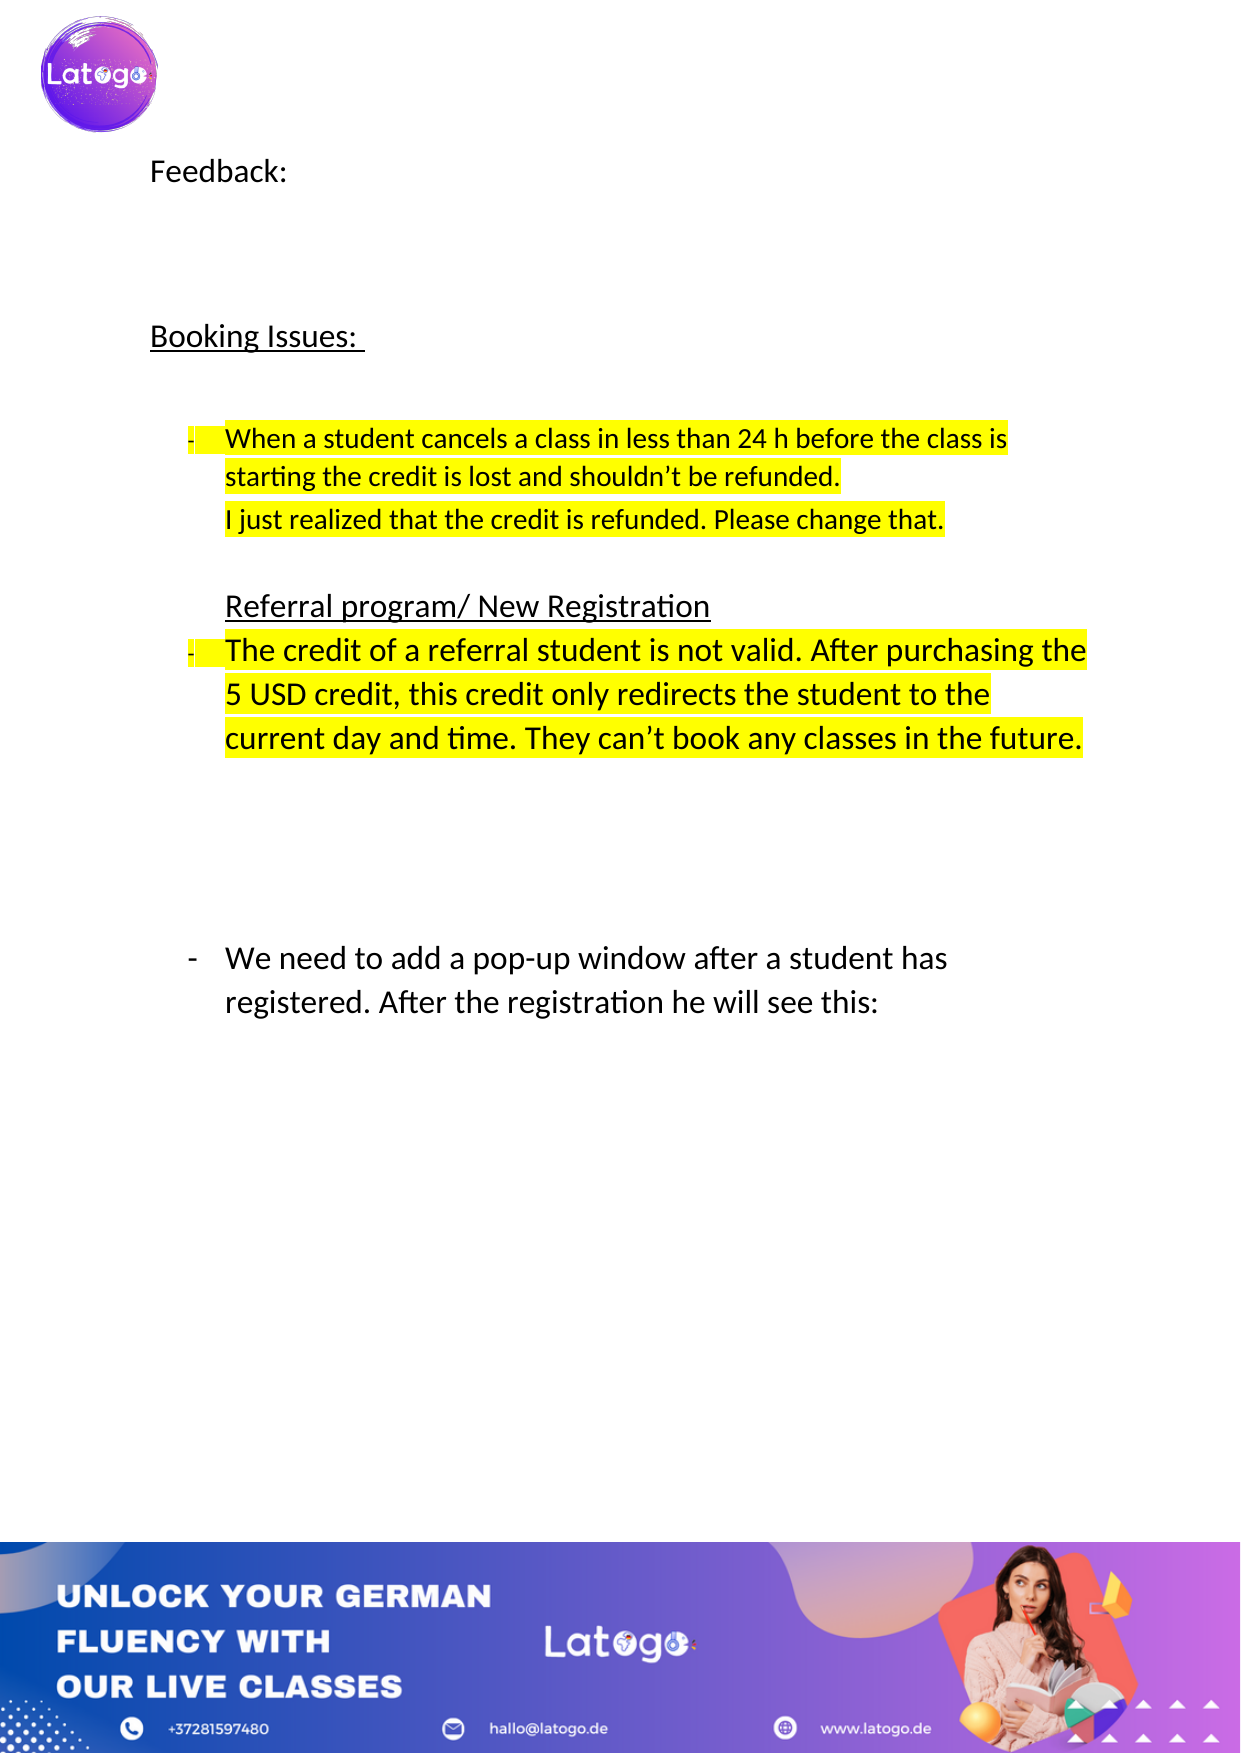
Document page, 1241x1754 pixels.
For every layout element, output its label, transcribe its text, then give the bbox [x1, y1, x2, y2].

list The credit of a referral student is not valid. After purchasing the 5 USD credit, this credit only redirects the student to the current day and time. They can’t book any classes in the future. [187, 629, 1090, 758]
list We need to add a pop-up window after a student has registered. After the registration he will see this: [187, 937, 1090, 1021]
text Booking Issues: [150, 315, 1090, 356]
list When a student cancels a class in less than 24 h before the class is starting the credit is lost and shouldn’t be refunded. I just realized that the credit is refunded. Please change that. [187, 420, 1090, 538]
picture [41, 15, 158, 133]
text Feedback: [150, 150, 1090, 191]
picture [0, 1542, 1241, 1753]
list Referral program/ New Registration [225, 585, 1090, 626]
